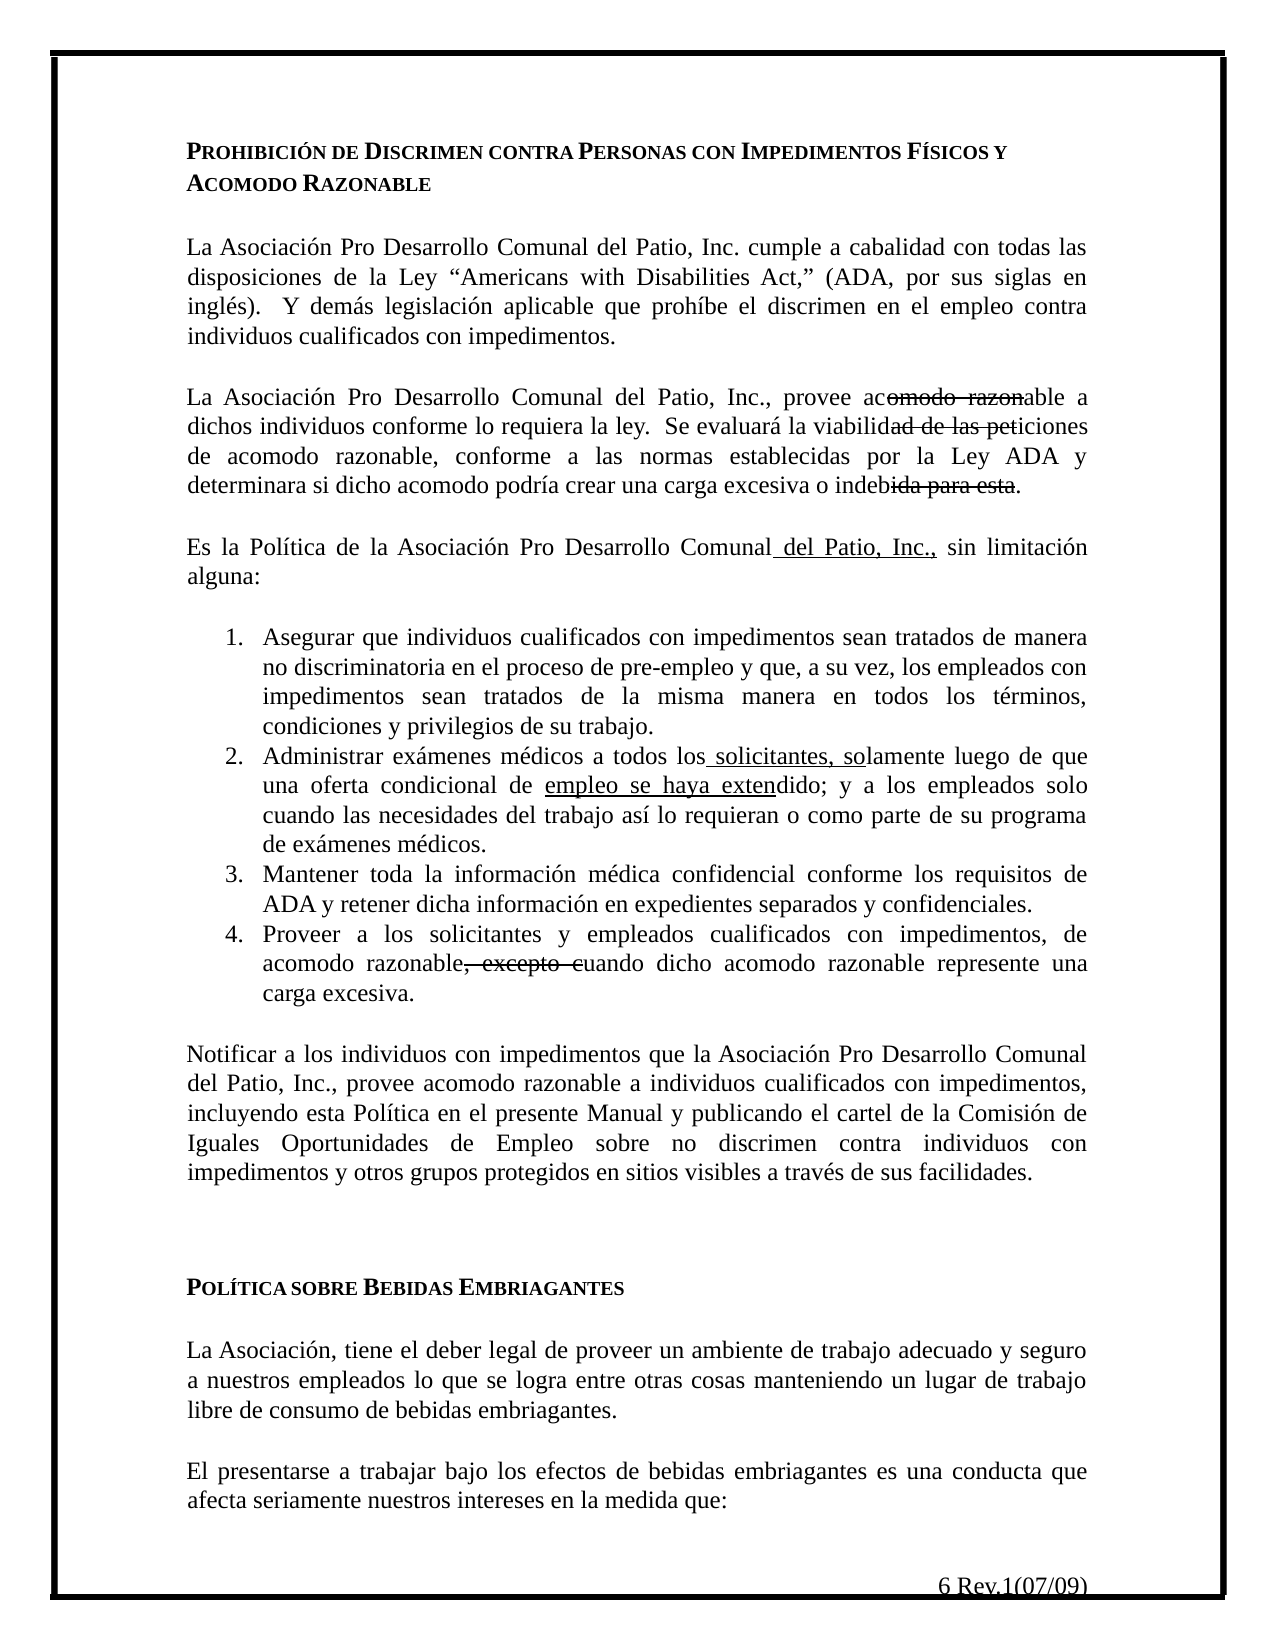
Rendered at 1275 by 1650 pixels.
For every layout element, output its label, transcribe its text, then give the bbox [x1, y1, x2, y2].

list Proveer a los solicitantes y empleados cualificados con impedimentos, de acomodo razonable, excepto cuando dicho acomodo razonable represente una carga excesiva. [225, 919, 1088, 1007]
text Es la Política de la Asociación Pro Desarrollo Comunal del Patio, Inc., sin limitación alguna: [186, 532, 1088, 590]
text La Asociación Pro Desarrollo Comunal del Patio, Inc. cumple a cabalidad con todas las disposiciones de la Ley “Americans with Disabilities Act,” (ADA, por sus siglas en inglés). Y demás legislación aplicable que prohíbe el discrimen en el empleo contra individuos cualificados con impedimentos. [186, 232, 1088, 350]
picture [1070, 1579, 1076, 1586]
picture [961, 1579, 967, 1586]
subtitle POLÍTICA SOBRE BEBIDAS EMBRIAGANTES [186, 1272, 1088, 1301]
list Asegurar que individuos cualificados con impedimentos sean tratados de manera no discriminatoria en el proceso de pre-empleo y que, a su vez, los empleados con impedimentos sean tratados de la misma manera en todos los términos, condiciones y privilegios de su trabajo. [225, 622, 1088, 739]
text El presentarse a trabajar bajo los efectos de bebidas embriagantes es una conducta que afecta seriamente nuestros intereses en la medida que: [186, 1456, 1088, 1514]
text PROHIBICIÓN DE DISCRIMEN CONTRA PERSONAS CON IMPEDIMENTOS FÍSICOS Y [186, 136, 1088, 165]
subtitle ACOMODO RAZONABLE [186, 168, 1088, 197]
list Administrar exámenes médicos a todos los solicitantes, solamente luego de que una oferta condicional de empleo se haya extendido; y a los empleados solo cuando las necesidades del trabajo así lo requieran o como parte de su programa de exámenes médicos. [225, 741, 1088, 858]
picture [50, 56, 1227, 1595]
list Mantener toda la información médica confidencial conforme los requisitos de ADA y retener dicha información en expedientes separados y confidenciales. [225, 859, 1088, 918]
picture [961, 1587, 968, 1594]
text Notificar a los individuos con impedimentos que la Asociación Pro Desarrollo Comunal del Patio, Inc., provee acomodo razonable a individuos cualificados con impedimentos, incluyendo esta Política en el presente Manual y publicando el cartel de la Comisión de Iguales Oportunidades de Empleo sobre no discrimen contra individuos con impedimentos y otros grupos protegidos en sitios visibles a través de sus facilidades. [186, 1039, 1088, 1186]
text La Asociación Pro Desarrollo Comunal del Patio, Inc., provee acomodo razonable a dichos individuos conforme lo requiera la ley. Se evaluará la viabilidad de las peticiones de acomodo razonable, conforme a las normas establecidas por la Ley ADA y determinara si dicho acomodo podría crear una carga excesiva o indebida para esta. [186, 382, 1088, 499]
text La Asociación, tiene el deber legal de proveer un ambiente de trabajo adecuado y seguro a nuestros empleados lo que se logra entre otras cosas manteniendo un lugar de trabajo libre de consumo de bebidas embriagantes. [186, 1336, 1088, 1423]
